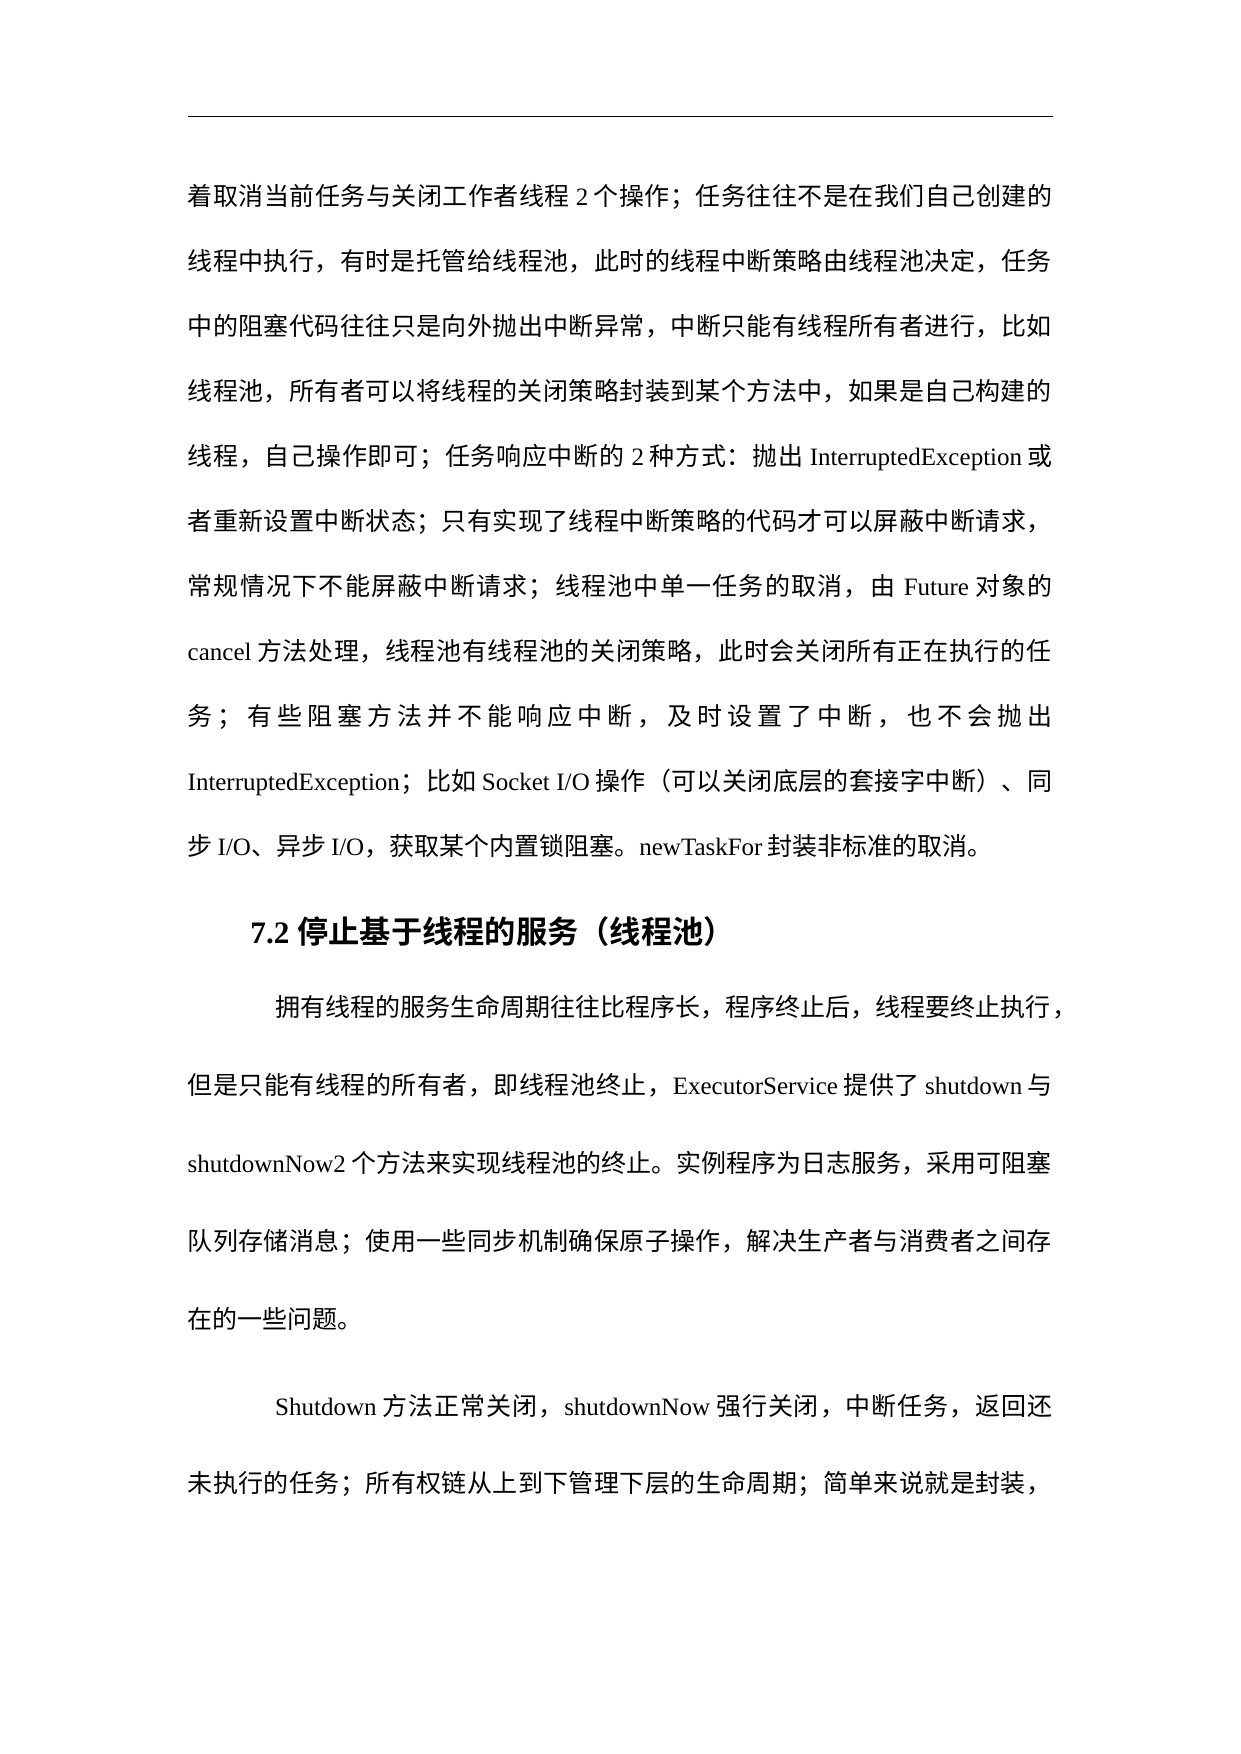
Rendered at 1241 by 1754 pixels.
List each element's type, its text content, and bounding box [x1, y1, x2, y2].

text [187, 1372, 1053, 1514]
text 拥有线程的服务生命周期往往比程序长，程序终止后，线程要终止执行，但是只能有线程的所有者，即线程池终止，ExecutorService提供了shutdown与shutdownNow2个方法来实现线程池的终止。实例程序为日志服务，采用可阻塞队列存储消息；使用一些同步机制确保原子操作，解决生产者与消费者之间存在的一些问题。 [187, 973, 1053, 1350]
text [187, 162, 1053, 877]
subtitle 7.2 停止基于线程的服务（线程池） [187, 898, 1053, 963]
